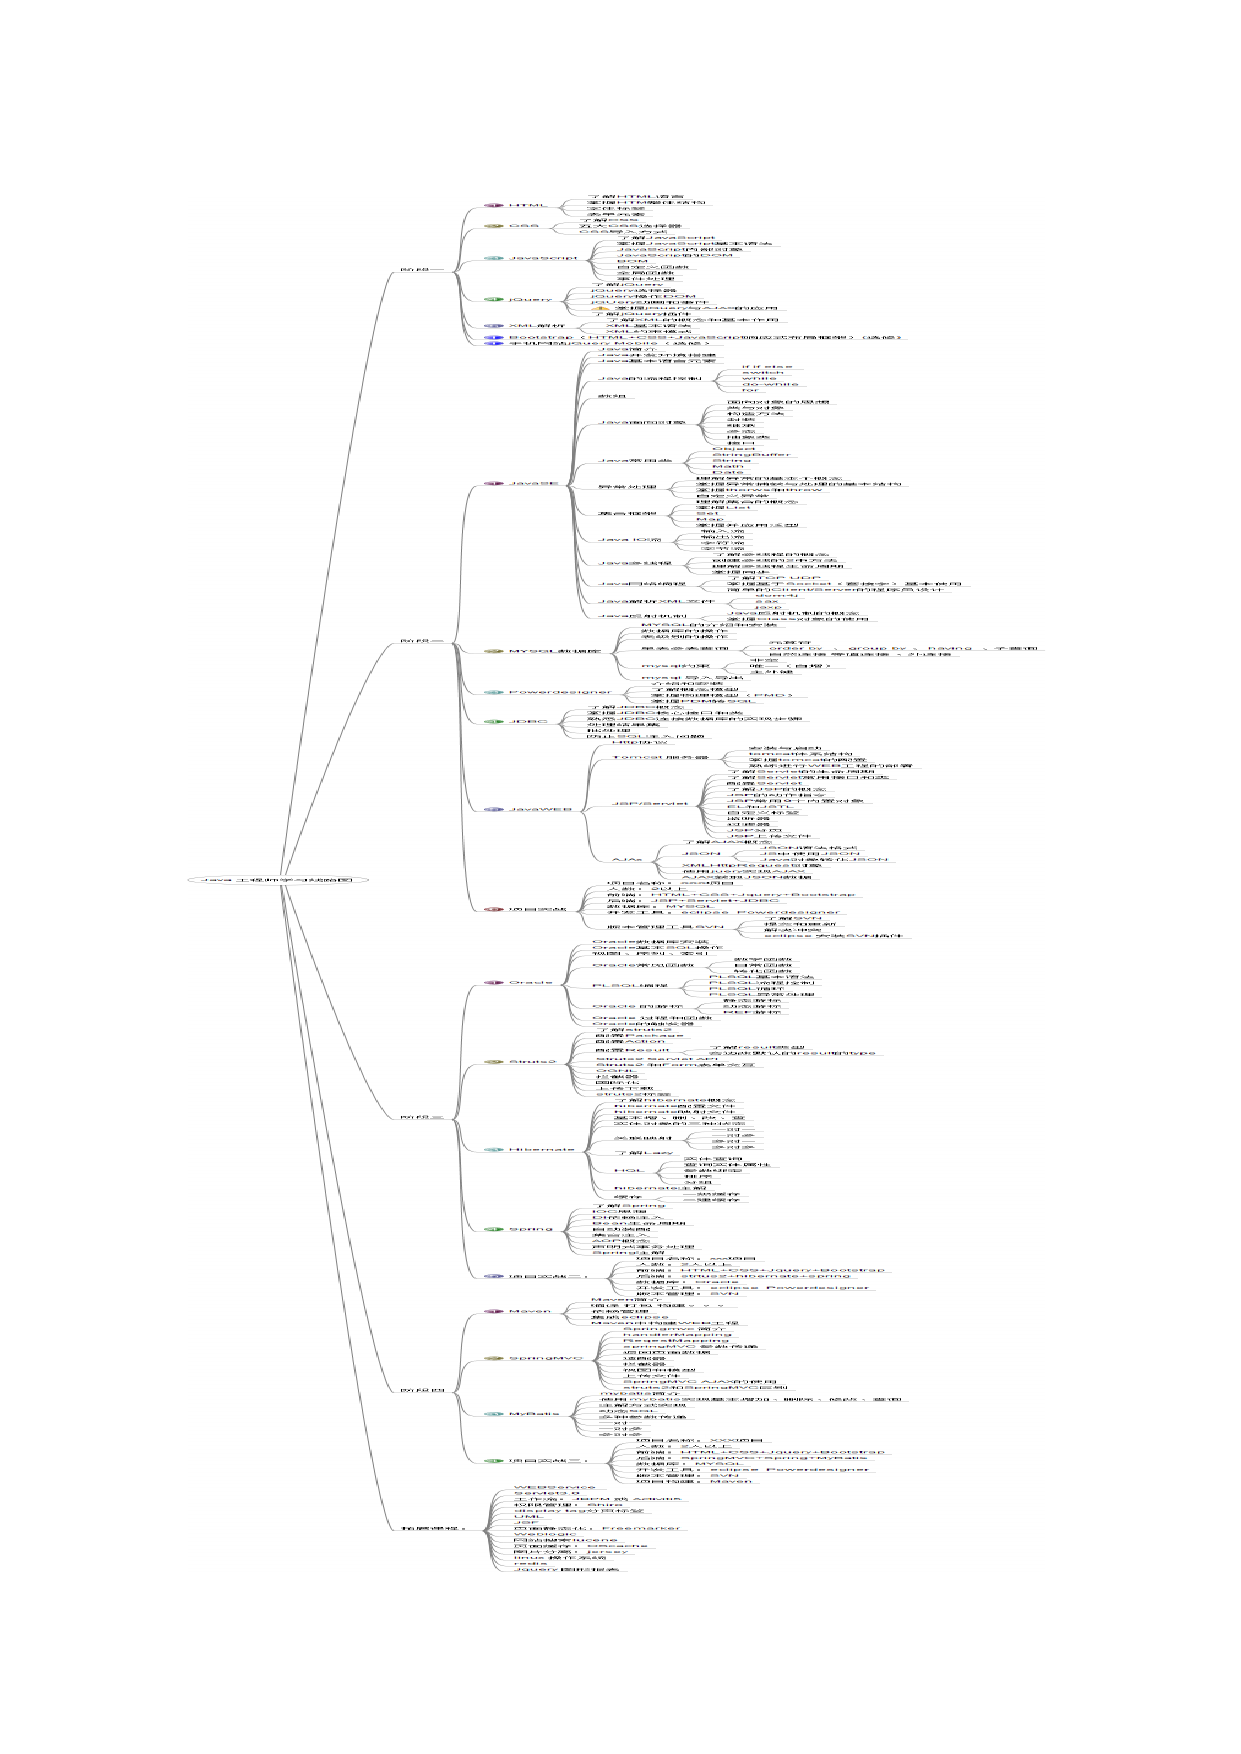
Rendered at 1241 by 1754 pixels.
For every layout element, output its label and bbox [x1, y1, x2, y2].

picture [187, 194, 1046, 1572]
